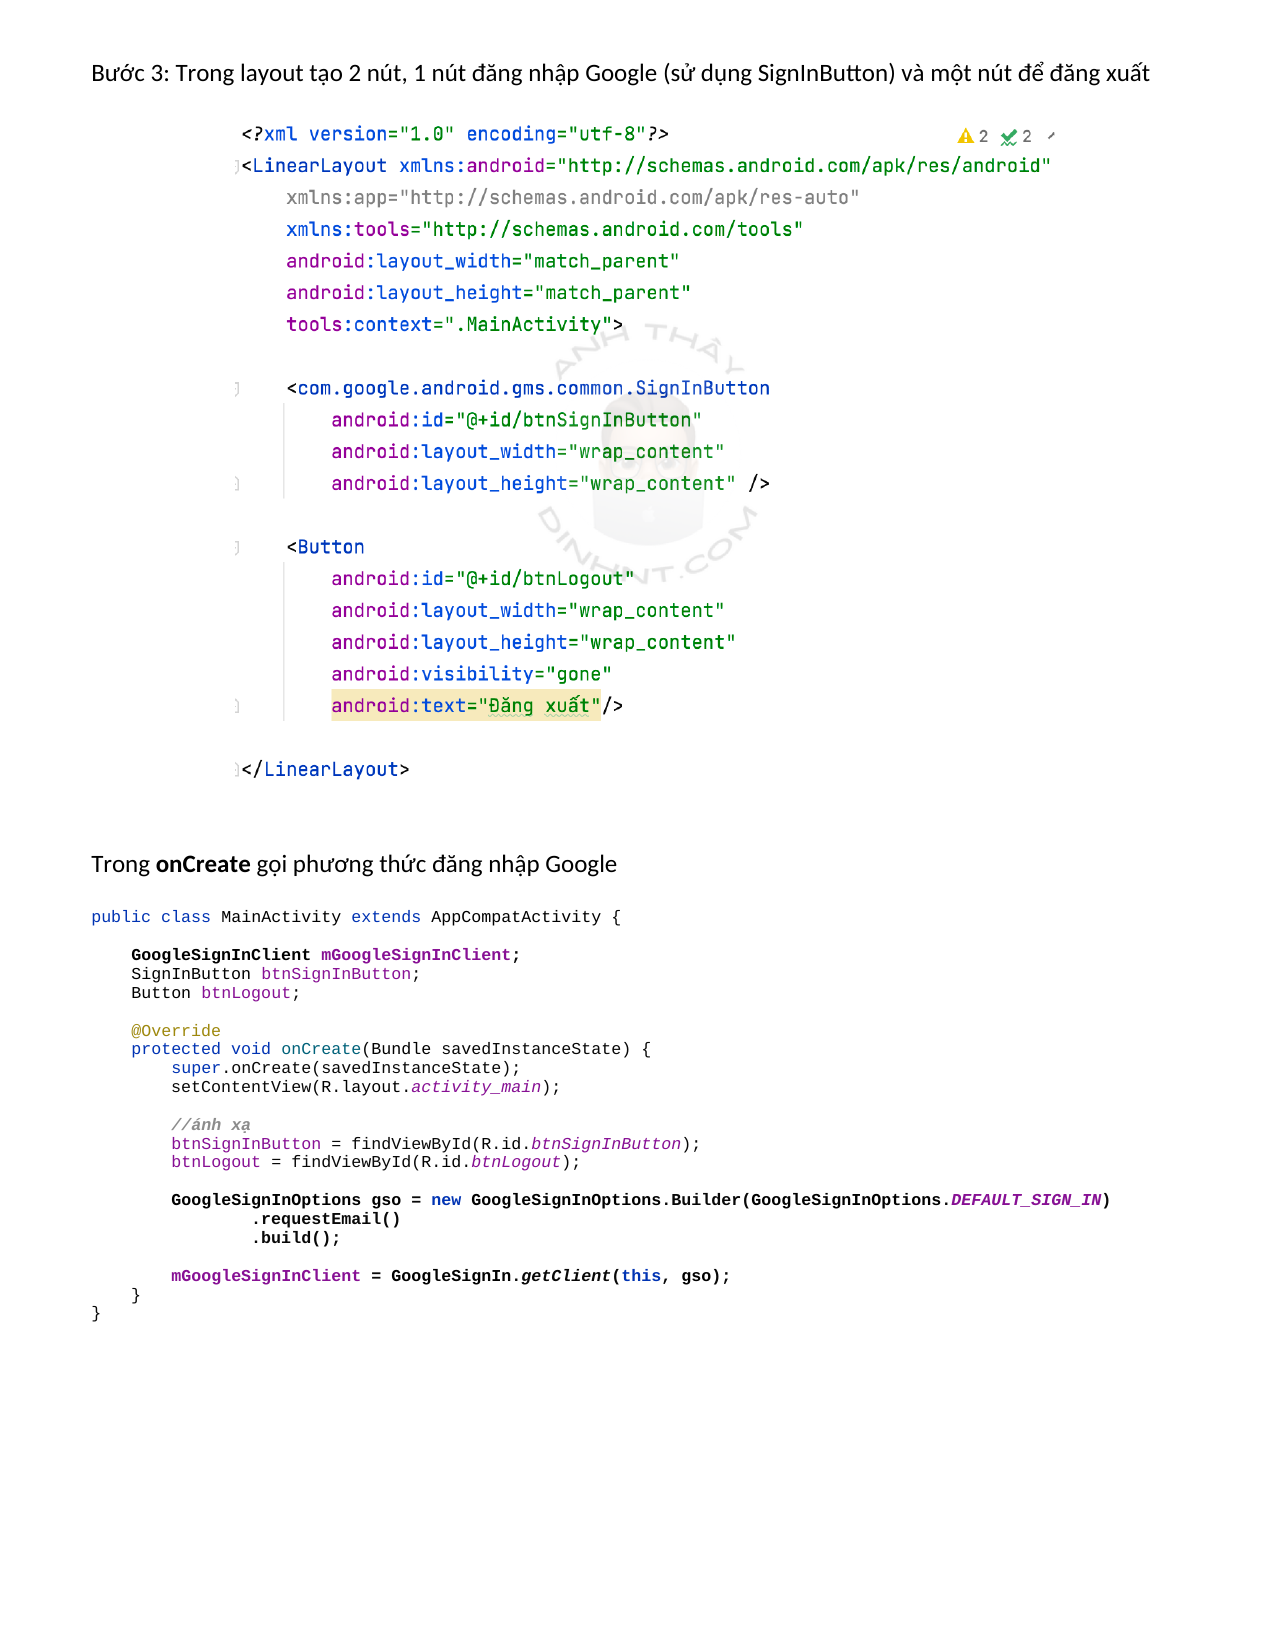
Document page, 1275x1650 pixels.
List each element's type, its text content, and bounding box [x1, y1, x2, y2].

text Trong onCreate gọi phương thức đăng nhập Google [91, 848, 1198, 878]
text public class MainActivity extends AppCompatActivity { GoogleSignInClient mGoogleSignInClient; SignInButton btnSignInButton; Button btnLogout; @Override protected void onCreate(Bundle savedInstanceState) { super.onCreate(savedInstanceState); setContentView(R.layout.activity_main); //ánh xạ btnSignInButton = findViewById(R.id.btnSignInButton); btnLogout = findViewById(R.id.btnLogout); GoogleSignInOptions gso = new GoogleSignInOptions.Builder(GoogleSignInOptions.DEFAULT_SIGN_IN) .requestEmail() .build(); mGoogleSignInClient = GoogleSignIn.getClient(this, gso); } [91, 909, 1198, 1305]
text } [91, 1305, 1198, 1324]
picture [235, 117, 1055, 787]
text Bước 3: Trong layout tạo 2 nút, 1 nút đăng nhập Google (sử dụng SignInButton) và một nút để đăng xuất [91, 57, 1198, 87]
